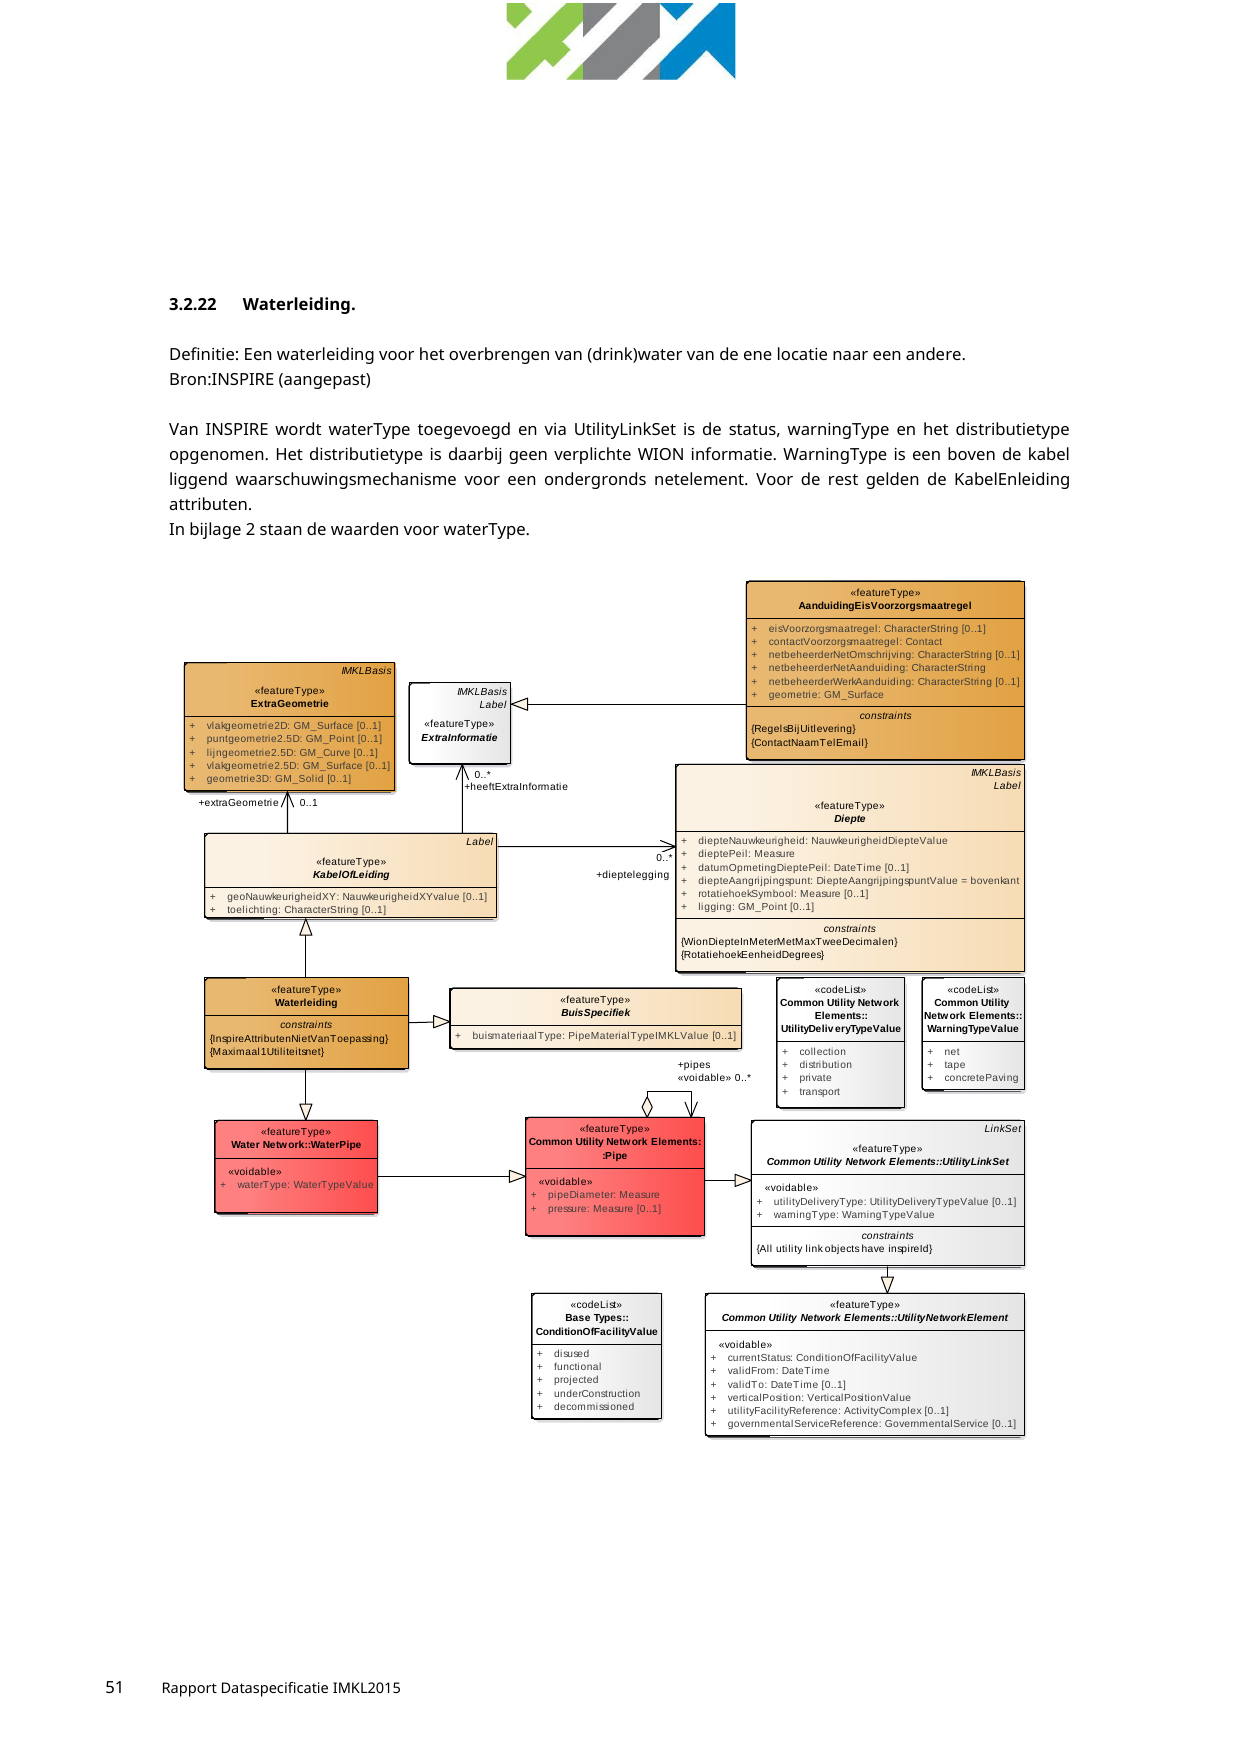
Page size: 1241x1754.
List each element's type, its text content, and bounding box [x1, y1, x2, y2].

text In bijlage 2 staan de waarden voor waterType. [169, 516, 1071, 541]
text Van INSPIRE wordt waterType toegevoegd en via UtilityLinkSet is de status, warningType en het distributietype opgenomen. Het distributietype is daarbij geen verplichte WION informatie. WarningType is een boven de kabel liggend waarschuwingsmechanisme voor een ondergronds netelement. Voor de rest gelden de KabelEnleiding attributen. [169, 416, 1071, 516]
text Bron:INSPIRE (aangepast) [169, 366, 1071, 391]
text Waterleiding. [169, 291, 1071, 316]
picture [506, 3, 718, 80]
picture [677, 50, 736, 80]
text Definitie: Een waterleiding voor het overbrengen van (drink)water van de ene locatie naar een andere. [169, 341, 1071, 366]
